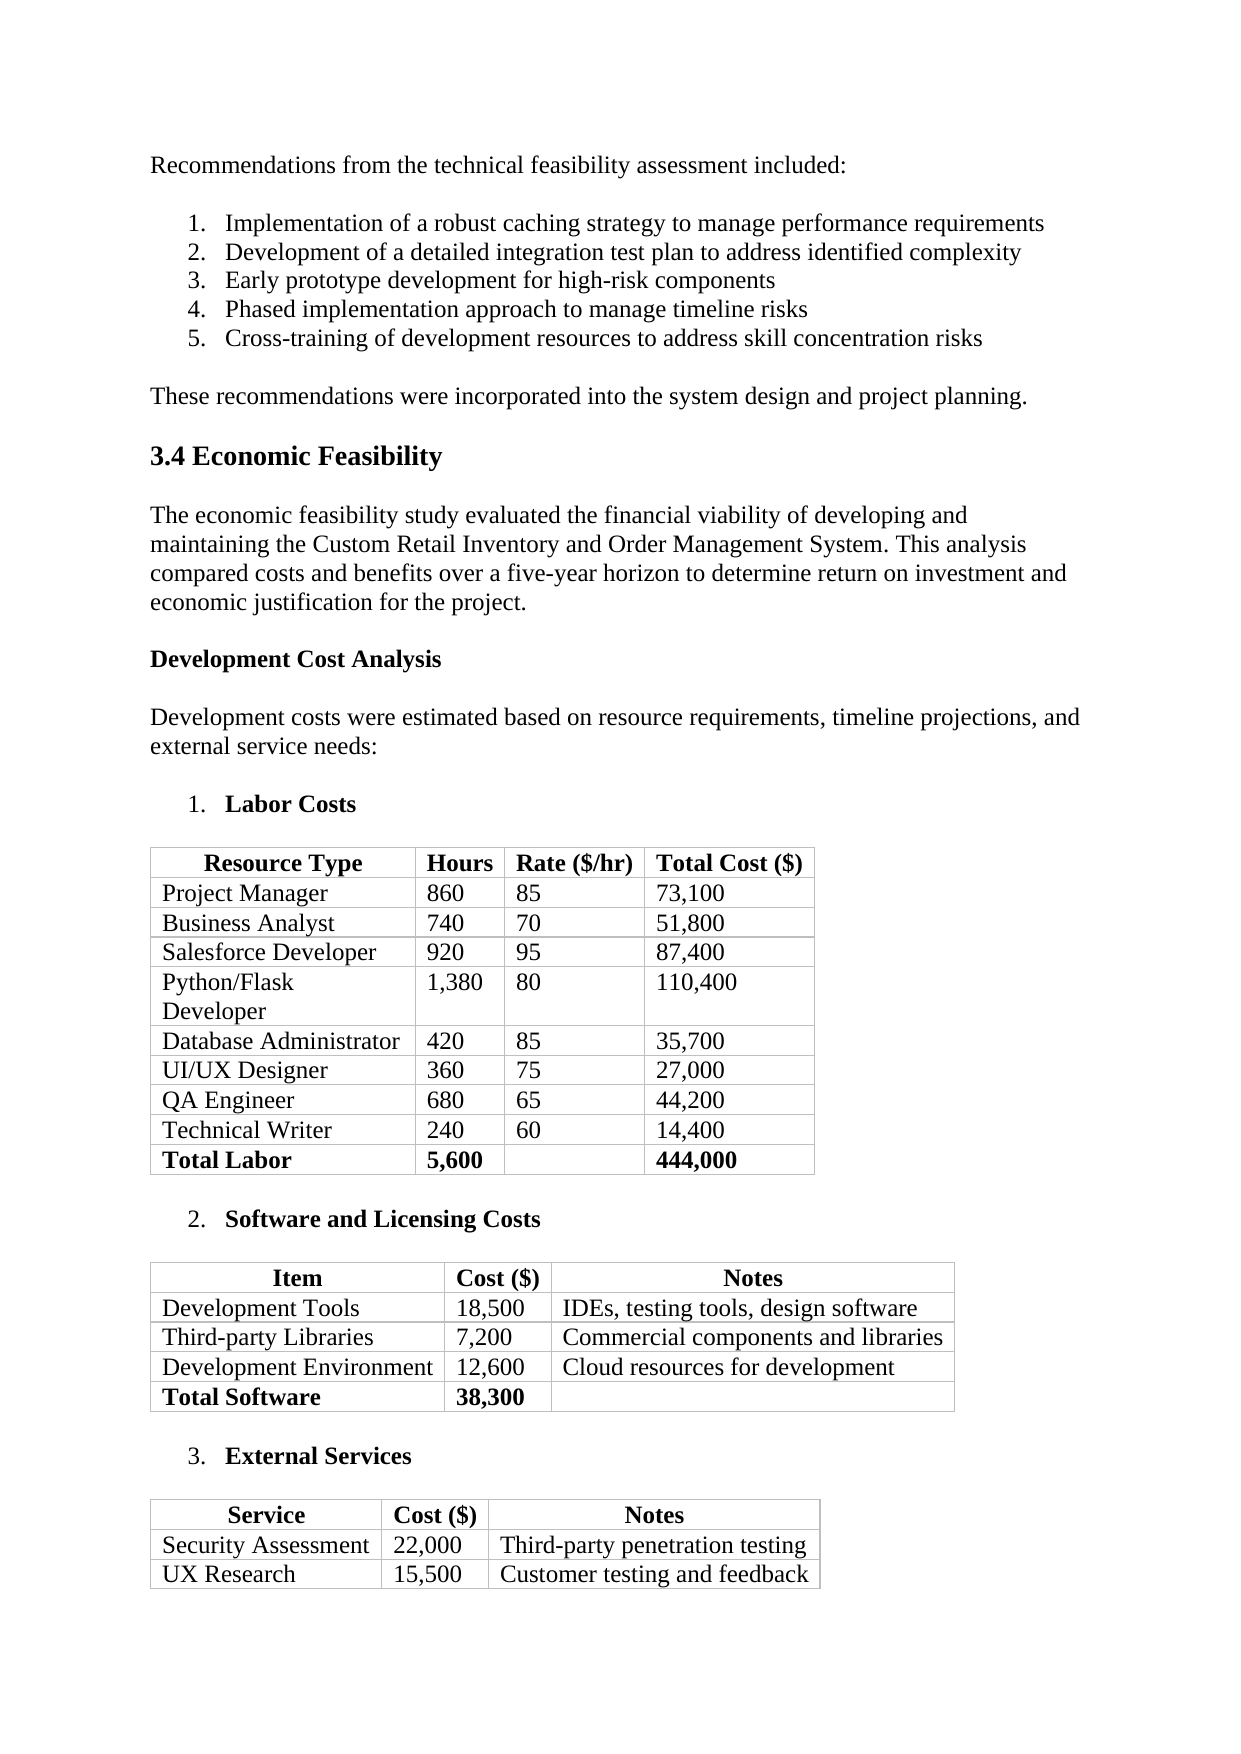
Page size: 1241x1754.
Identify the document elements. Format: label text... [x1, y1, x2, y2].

text Recommendations from the technical feasibility assessment included: [150, 150, 1090, 179]
table_cell 18,500 [445, 1293, 551, 1321]
table_cell 860 [416, 878, 504, 907]
table_header Cost ($) [382, 1500, 488, 1529]
text Development costs were estimated based on resource requirements, timeline projections, and external service needs: [150, 702, 1090, 760]
table_cell Python/Flask Developer [151, 967, 415, 1025]
table_cell 444,000 [645, 1145, 814, 1174]
list Implementation of a robust caching strategy to manage performance requirements [187, 208, 1090, 237]
table_cell 75 [505, 1056, 644, 1084]
table_cell 1,380 [416, 967, 504, 1025]
table_cell Cloud resources for development [552, 1352, 954, 1381]
table_cell 85 [505, 1026, 644, 1054]
table_cell 740 [416, 908, 504, 936]
table_cell 73,100 [645, 878, 814, 907]
table_cell 38,300 [445, 1382, 551, 1411]
table_header Resource Type [151, 848, 415, 877]
table_cell QA Engineer [151, 1085, 415, 1114]
list Software and Licensing Costs [187, 1204, 1090, 1233]
text The economic feasibility study evaluated the financial viability of developing and maintaining the Custom Retail Inventory and Order Management System. This analysis compared costs and benefits over a five-year horizon to determine return on investment and economic justification for the project. [150, 500, 1090, 615]
list External Services [187, 1441, 1090, 1470]
table_cell 5,600 [416, 1145, 504, 1174]
list Labor Costs [187, 789, 1090, 818]
table_cell 420 [416, 1026, 504, 1054]
table_cell Customer testing and feedback [489, 1560, 819, 1588]
table_cell 360 [416, 1056, 504, 1084]
table_cell Third-party penetration testing [489, 1530, 819, 1558]
table_cell 80 [505, 967, 644, 1025]
table_cell UX Research [151, 1560, 381, 1588]
table_header Total Cost ($) [645, 848, 814, 877]
table_cell 70 [505, 908, 644, 936]
table_header Notes [552, 1263, 954, 1292]
table_cell 110,400 [645, 967, 814, 1025]
table_cell IDEs, testing tools, design software [552, 1293, 954, 1321]
table_header Service [151, 1500, 381, 1529]
table_cell Development Environment [151, 1352, 444, 1381]
table_cell UI/UX Designer [151, 1056, 415, 1084]
table_cell Business Analyst [151, 908, 415, 936]
table_header Notes [489, 1500, 819, 1529]
table_cell 60 [505, 1115, 644, 1144]
list Phased implementation approach to manage timeline risks [187, 294, 1090, 323]
table_header Hours [416, 848, 504, 877]
text 3.4 Economic Feasibility [150, 439, 1090, 471]
table_cell 65 [505, 1085, 644, 1114]
table_cell 44,200 [645, 1085, 814, 1114]
table_header Rate ($/hr) [505, 848, 644, 877]
text These recommendations were incorporated into the system design and project planning. [150, 381, 1090, 409]
table_cell 87,400 [645, 938, 814, 966]
table_cell 12,600 [445, 1352, 551, 1381]
list Cross-training of development resources to address skill concentration risks [187, 323, 1090, 352]
table_cell Salesforce Developer [151, 938, 415, 966]
table_cell Security Assessment [151, 1530, 381, 1558]
table_cell 15,500 [382, 1560, 488, 1588]
table_cell Total Software [151, 1382, 444, 1411]
table_cell Commercial components and libraries [552, 1323, 954, 1351]
table_cell 240 [416, 1115, 504, 1144]
table_header Cost ($) [445, 1263, 551, 1292]
table_cell 22,000 [382, 1530, 488, 1558]
list Development of a detailed integration test plan to address identified complexity [187, 237, 1090, 265]
table_cell 14,400 [645, 1115, 814, 1144]
table_cell Total Labor [151, 1145, 415, 1174]
list Early prototype development for high-risk components [187, 265, 1090, 294]
table_cell Project Manager [151, 878, 415, 907]
table_cell 27,000 [645, 1056, 814, 1084]
table_cell [505, 1145, 644, 1174]
table_header Item [151, 1263, 444, 1292]
table_cell 7,200 [445, 1323, 551, 1351]
table_cell Third-party Libraries [151, 1323, 444, 1351]
text Development Cost Analysis [150, 644, 1090, 673]
table_cell Development Tools [151, 1293, 444, 1321]
table_cell 85 [505, 878, 644, 907]
table_cell Technical Writer [151, 1115, 415, 1144]
table_cell 95 [505, 938, 644, 966]
table_cell [552, 1382, 954, 1411]
table_cell 35,700 [645, 1026, 814, 1054]
table_cell 51,800 [645, 908, 814, 936]
table_cell Database Administrator [151, 1026, 415, 1054]
table_cell 680 [416, 1085, 504, 1114]
table_cell 920 [416, 938, 504, 966]
